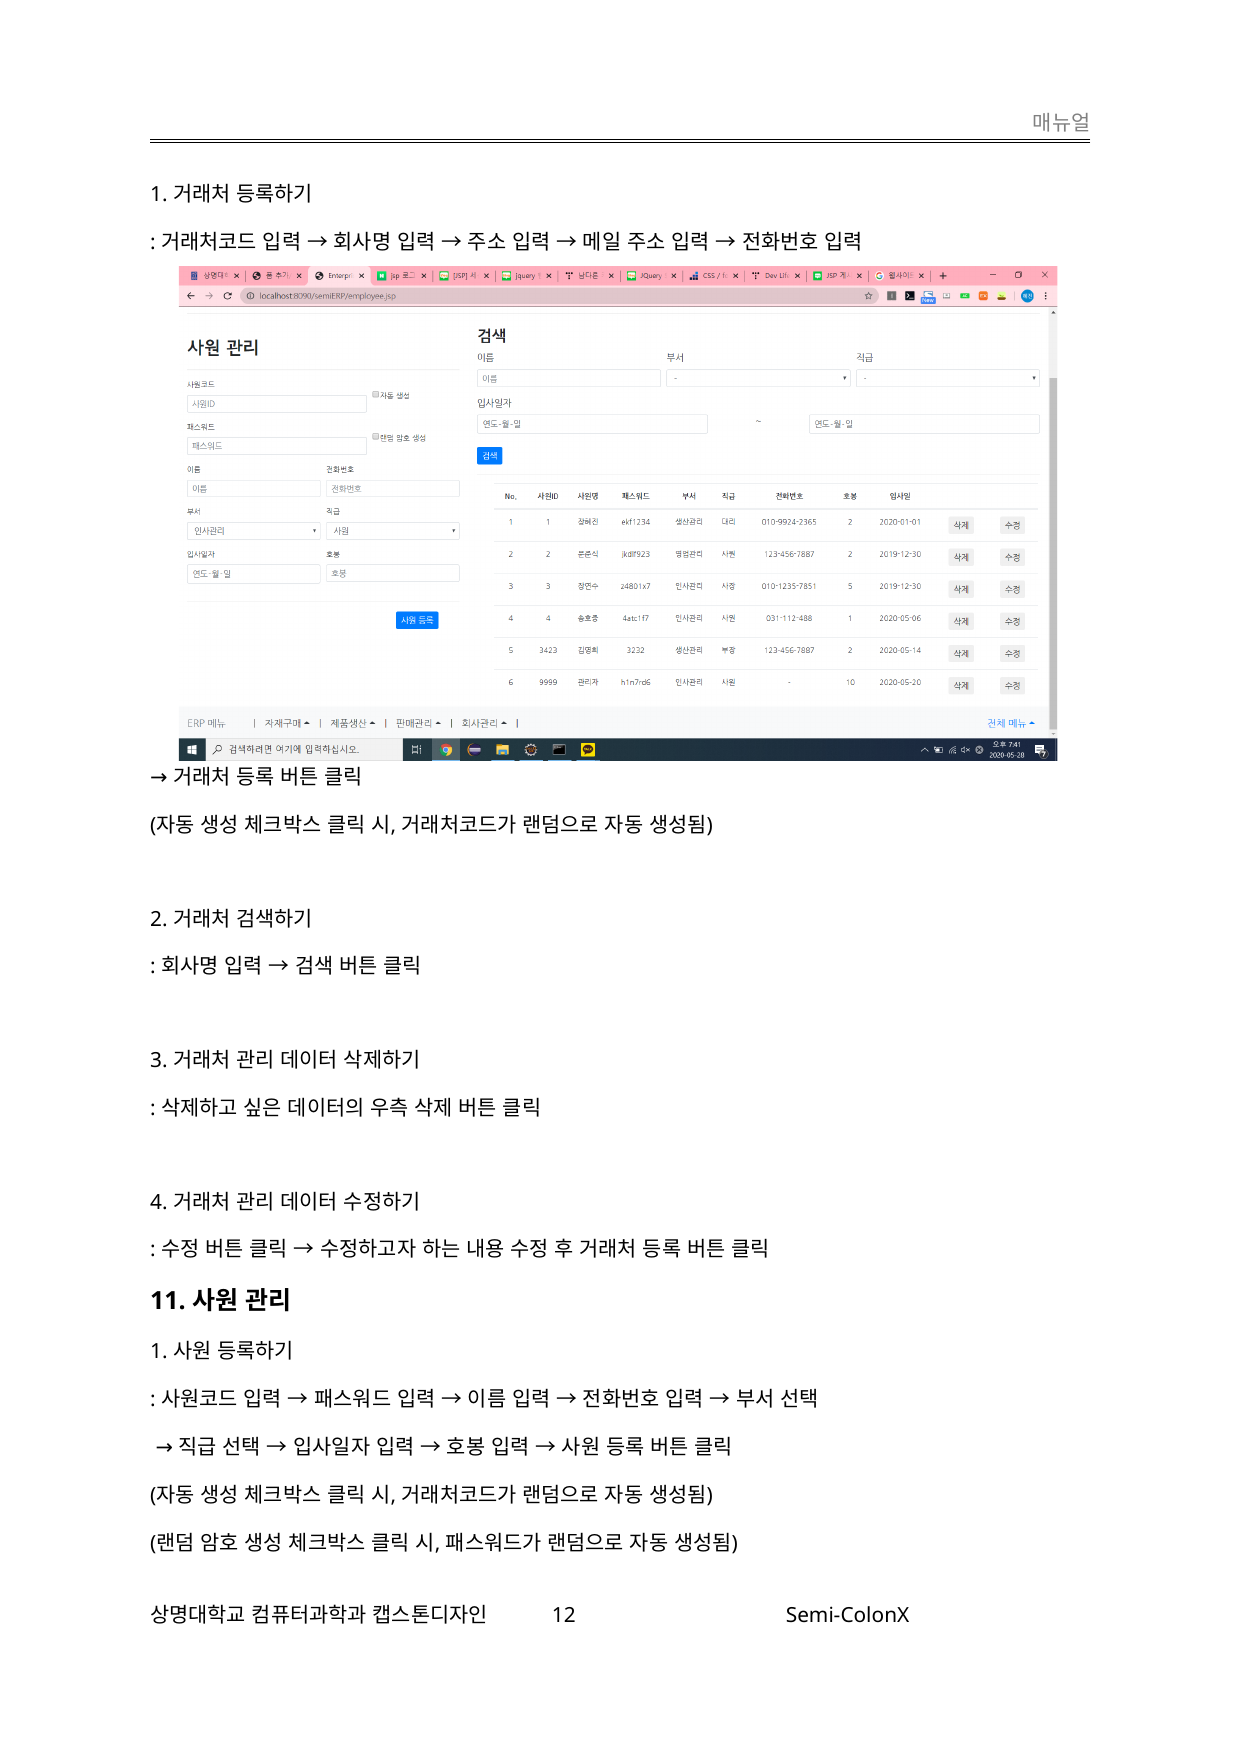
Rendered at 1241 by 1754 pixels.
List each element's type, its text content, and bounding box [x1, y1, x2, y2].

text 11. 사원 관리 [150, 1281, 1090, 1317]
text : 삭제하고 싶은 데이터의 우측 삭제 버튼 클릭 [150, 1091, 1090, 1121]
text : 회사명 입력 → 검색 버튼 클릭 [150, 949, 1090, 980]
text → 직급 선택 → 입사일자 입력 → 호봉 입력 → 사원 등록 버튼 클릭 [150, 1430, 1090, 1460]
text : 거래처코드 입력 → 회사명 입력 → 주소 입력 → 메일 주소 입력 → 전화번호 입력 [150, 225, 1090, 255]
text 2. 거래처 검색하기 [150, 902, 1090, 932]
text (랜덤 암호 생성 체크박스 클릭 시, 패스워드가 랜덤으로 자동 생성됨) [150, 1526, 1090, 1556]
text (자동 생성 체크박스 클릭 시, 거래처코드가 랜덤으로 자동 생성됨) [150, 1478, 1090, 1508]
text : 사원코드 입력 → 패스워드 입력 → 이름 입력 → 전화번호 입력 → 부서 선택 [150, 1382, 1090, 1413]
text 1. 거래처 등록하기 [150, 177, 1090, 207]
text 1. 사원 등록하기 [150, 1334, 1090, 1365]
text 3. 거래처 관리 데이터 삭제하기 [150, 1043, 1090, 1074]
text 4. 거래처 관리 데이터 수정하기 [150, 1185, 1090, 1215]
text (자동 생성 체크박스 클릭 시, 거래처코드가 랜덤으로 자동 생성됨) [150, 808, 1090, 838]
text : 수정 버튼 클릭 → 수정하고자 하는 내용 수정 후 거래처 등록 버튼 클릭 [150, 1233, 1090, 1263]
picture [178, 266, 1058, 761]
